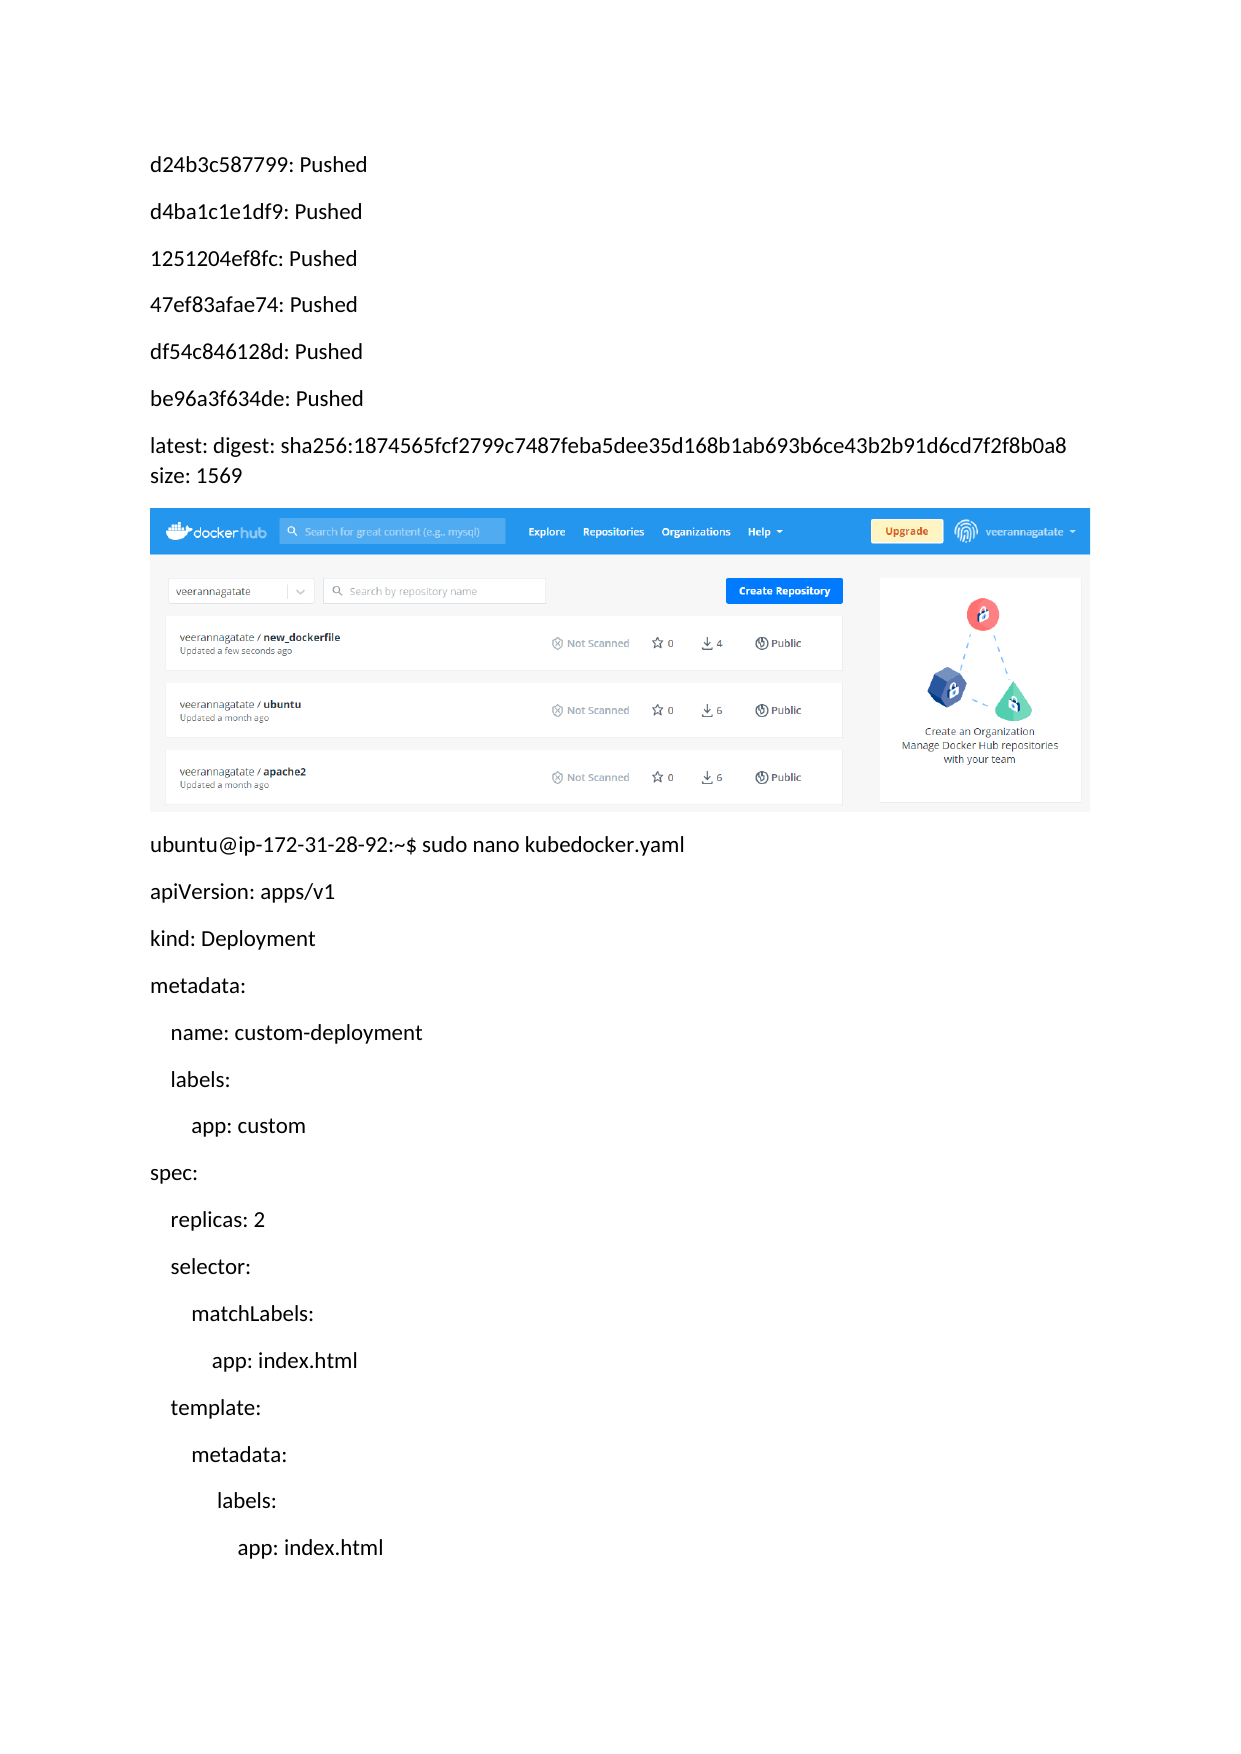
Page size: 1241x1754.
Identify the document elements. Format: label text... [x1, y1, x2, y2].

text name: custom-deployment [150, 1018, 1090, 1046]
text latest: digest: sha256:1874565fcf2799c7487feba5dee35d168b1ab693b6ce43b2b91d6cd7f2f8b0a8 size: 1569 [150, 431, 1090, 489]
text matchLabels: [150, 1299, 1090, 1327]
text labels: [150, 1065, 1090, 1093]
text labels: [150, 1487, 1090, 1515]
text metadata: [150, 1440, 1090, 1468]
text replicas: 2 [150, 1205, 1090, 1233]
text ubuntu@ip-172-31-28-92:~$ sudo nano kubedocker.yaml [150, 830, 1090, 858]
text 1251204ef8fc: Pushed [150, 244, 1090, 272]
text app: custom [150, 1112, 1090, 1140]
text kind: Deployment [150, 924, 1090, 952]
text spec: [150, 1158, 1090, 1187]
text app: index.html [150, 1346, 1090, 1374]
text selector: [150, 1252, 1090, 1280]
text metadata: [150, 971, 1090, 999]
text d4ba1c1e1df9: Pushed [150, 197, 1090, 225]
text 47ef83afae74: Pushed [150, 291, 1090, 319]
text df54c846128d: Pushed [150, 337, 1090, 366]
text apiVersion: apps/v1 [150, 877, 1090, 905]
text be96a3f634de: Pushed [150, 384, 1090, 412]
text app: index.html [150, 1533, 1090, 1562]
text d24b3c587799: Pushed [150, 150, 1090, 178]
text template: [150, 1393, 1090, 1421]
